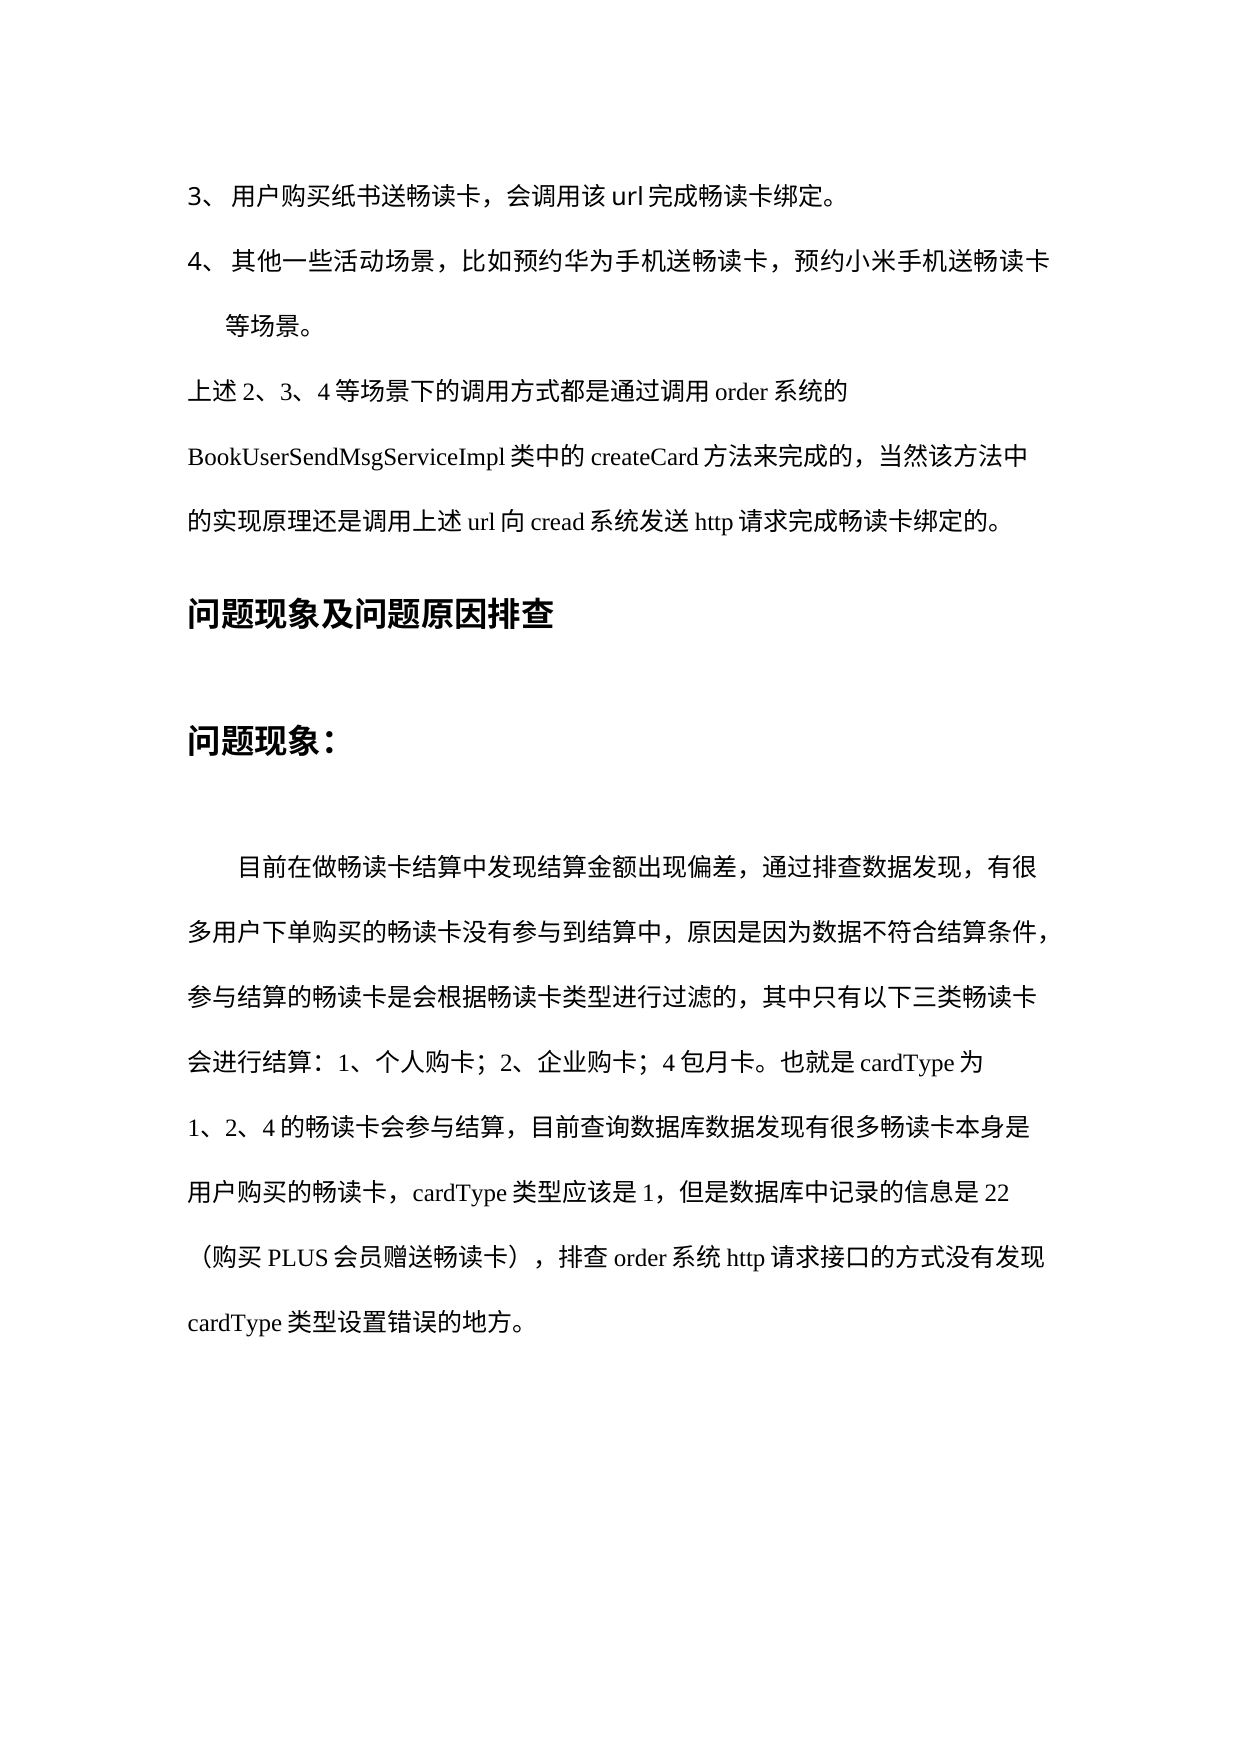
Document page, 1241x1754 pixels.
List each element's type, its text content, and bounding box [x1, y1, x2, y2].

text 目前在做畅读卡结算中发现结算金额出现偏差，通过排查数据发现，有很多用户下单购买的畅读卡没有参与到结算中，原因是因为数据不符合结算条件，参与结算的畅读卡是会根据畅读卡类型进行过滤的，其中只有以下三类畅读卡会进行结算：1、个人购卡；2、企业购卡；4包月卡。也就是cardType为1、2、4的畅读卡会参与结算，目前查询数据库数据发现有很多畅读卡本身是用户购买的畅读卡，cardType类型应该是1，但是数据库中记录的信息是22（购买PLUS会员赠送畅读卡），排查order系统http请求接口的方式没有发现cardType类型设置错误的地方。 [187, 833, 1053, 1353]
subtitle 问题现象： [187, 706, 1053, 771]
text 上述2、3、4等场景下的调用方式都是通过调用order系统的BookUserSendMsgServiceImpl类中的createCard方法来完成的，当然该方法中的实现原理还是调用上述url向cread系统发送http请求完成畅读卡绑定的。 [187, 357, 1053, 552]
subtitle 问题现象及问题原因排查 [187, 579, 1053, 644]
list 其他一些活动场景，比如预约华为手机送畅读卡，预约小米手机送畅读卡等场景。 [187, 227, 1053, 357]
list 用户购买纸书送畅读卡，会调用该url完成畅读卡绑定。 [187, 162, 1053, 227]
